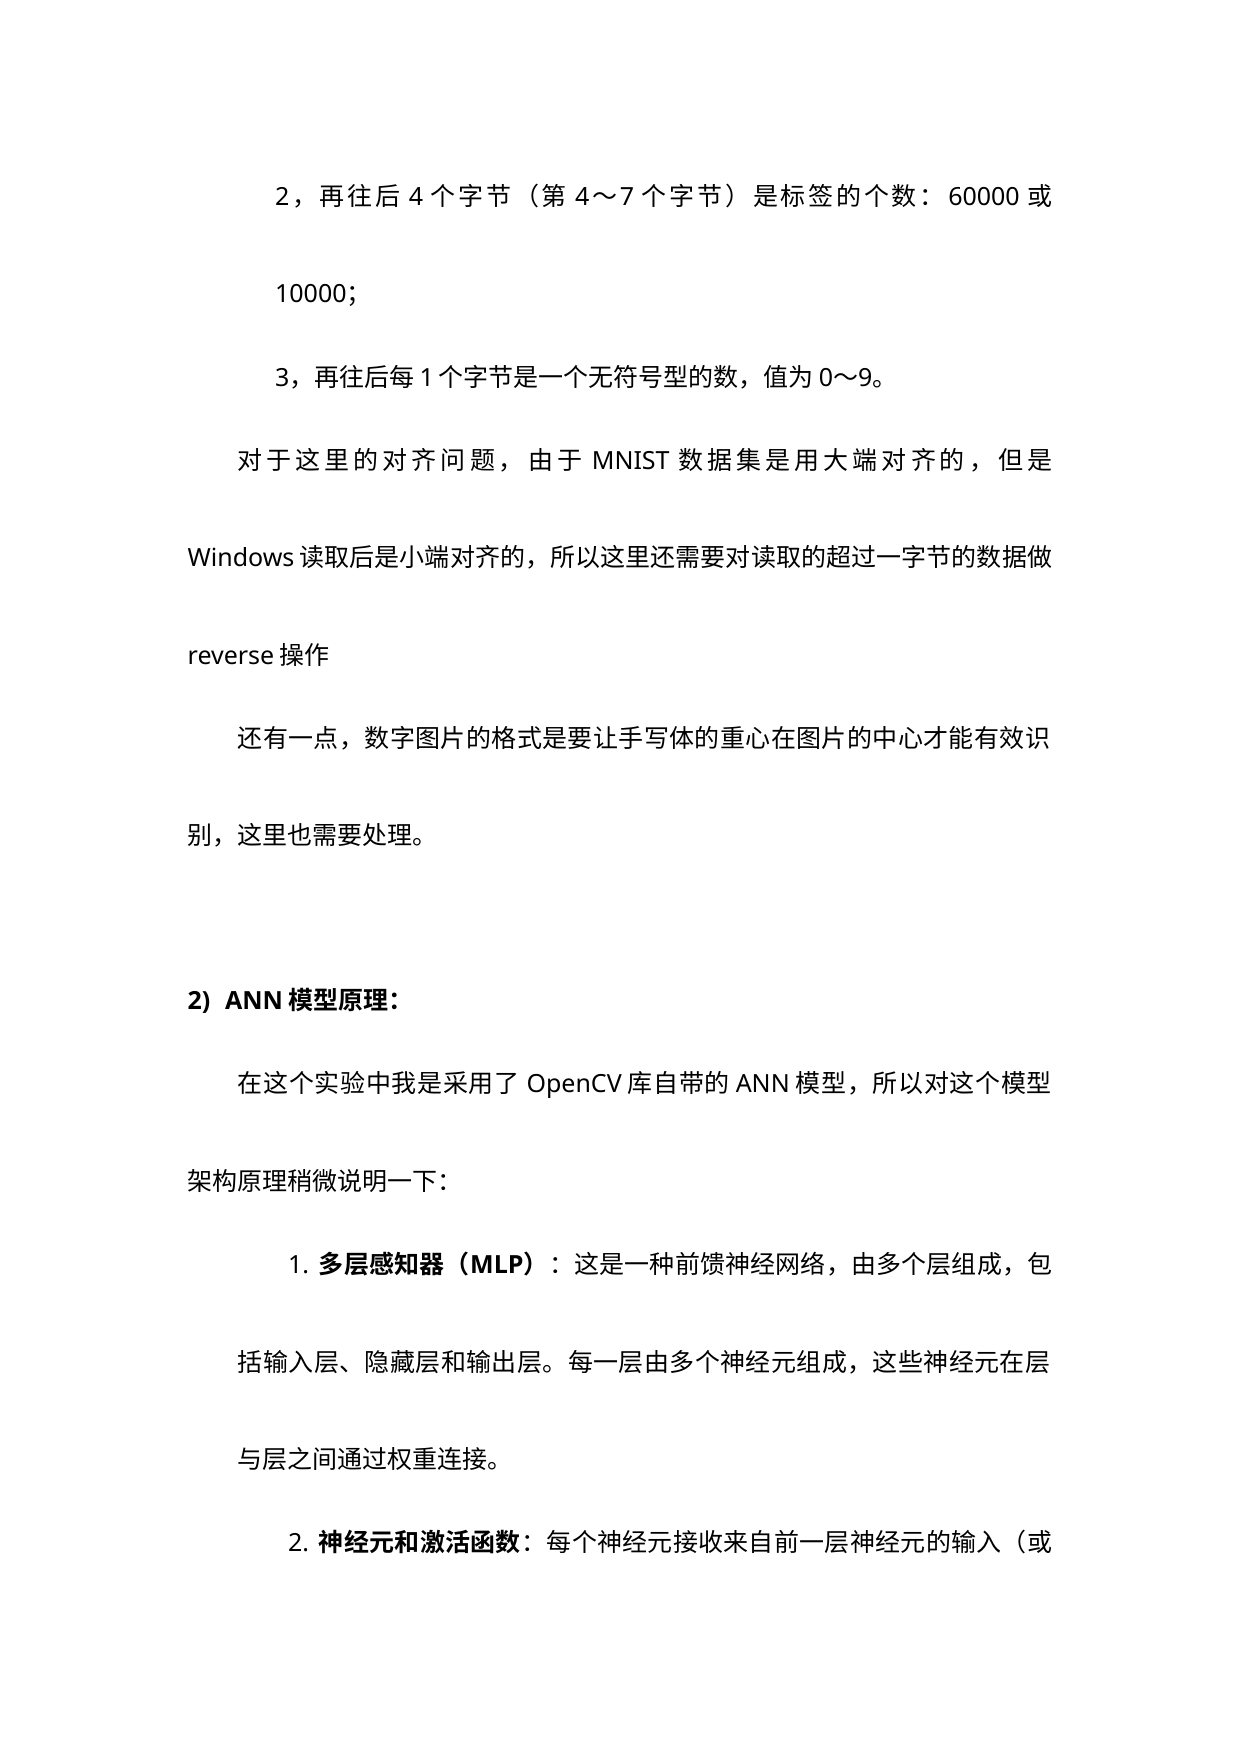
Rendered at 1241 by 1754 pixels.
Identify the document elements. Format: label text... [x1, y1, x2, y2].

text 还有一点，数字图片的格式是要让手写体的重心在图片的中心才能有效识别，这里也需要处理。 [187, 704, 1053, 866]
text 在这个实验中我是采用了OpenCV库自带的ANN模型，所以对这个模型架构原理稍微说明一下： [187, 1049, 1053, 1212]
list 多层感知器（MLP）：这是一种前馈神经网络，由多个层组成，包括输入层、隐藏层和输出层。每一层由多个神经元组成，这些神经元在层与层之间通过权重连接。 [238, 1230, 1053, 1490]
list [238, 1508, 1053, 1573]
text 对于这里的对齐问题，由于MNIST数据集是用大端对齐的，但是Windows读取后是小端对齐的，所以这里还需要对读取的超过一字节的数据做reverse操作 [187, 426, 1053, 686]
text 3，再往后每1个字节是一个无符号型的数，值为0～9。 [275, 343, 1053, 408]
list ANN模型原理： [187, 966, 1053, 1031]
text 2，再往后4个字节（第4～7个字节）是标签的个数：60000或10000； [275, 162, 1053, 324]
